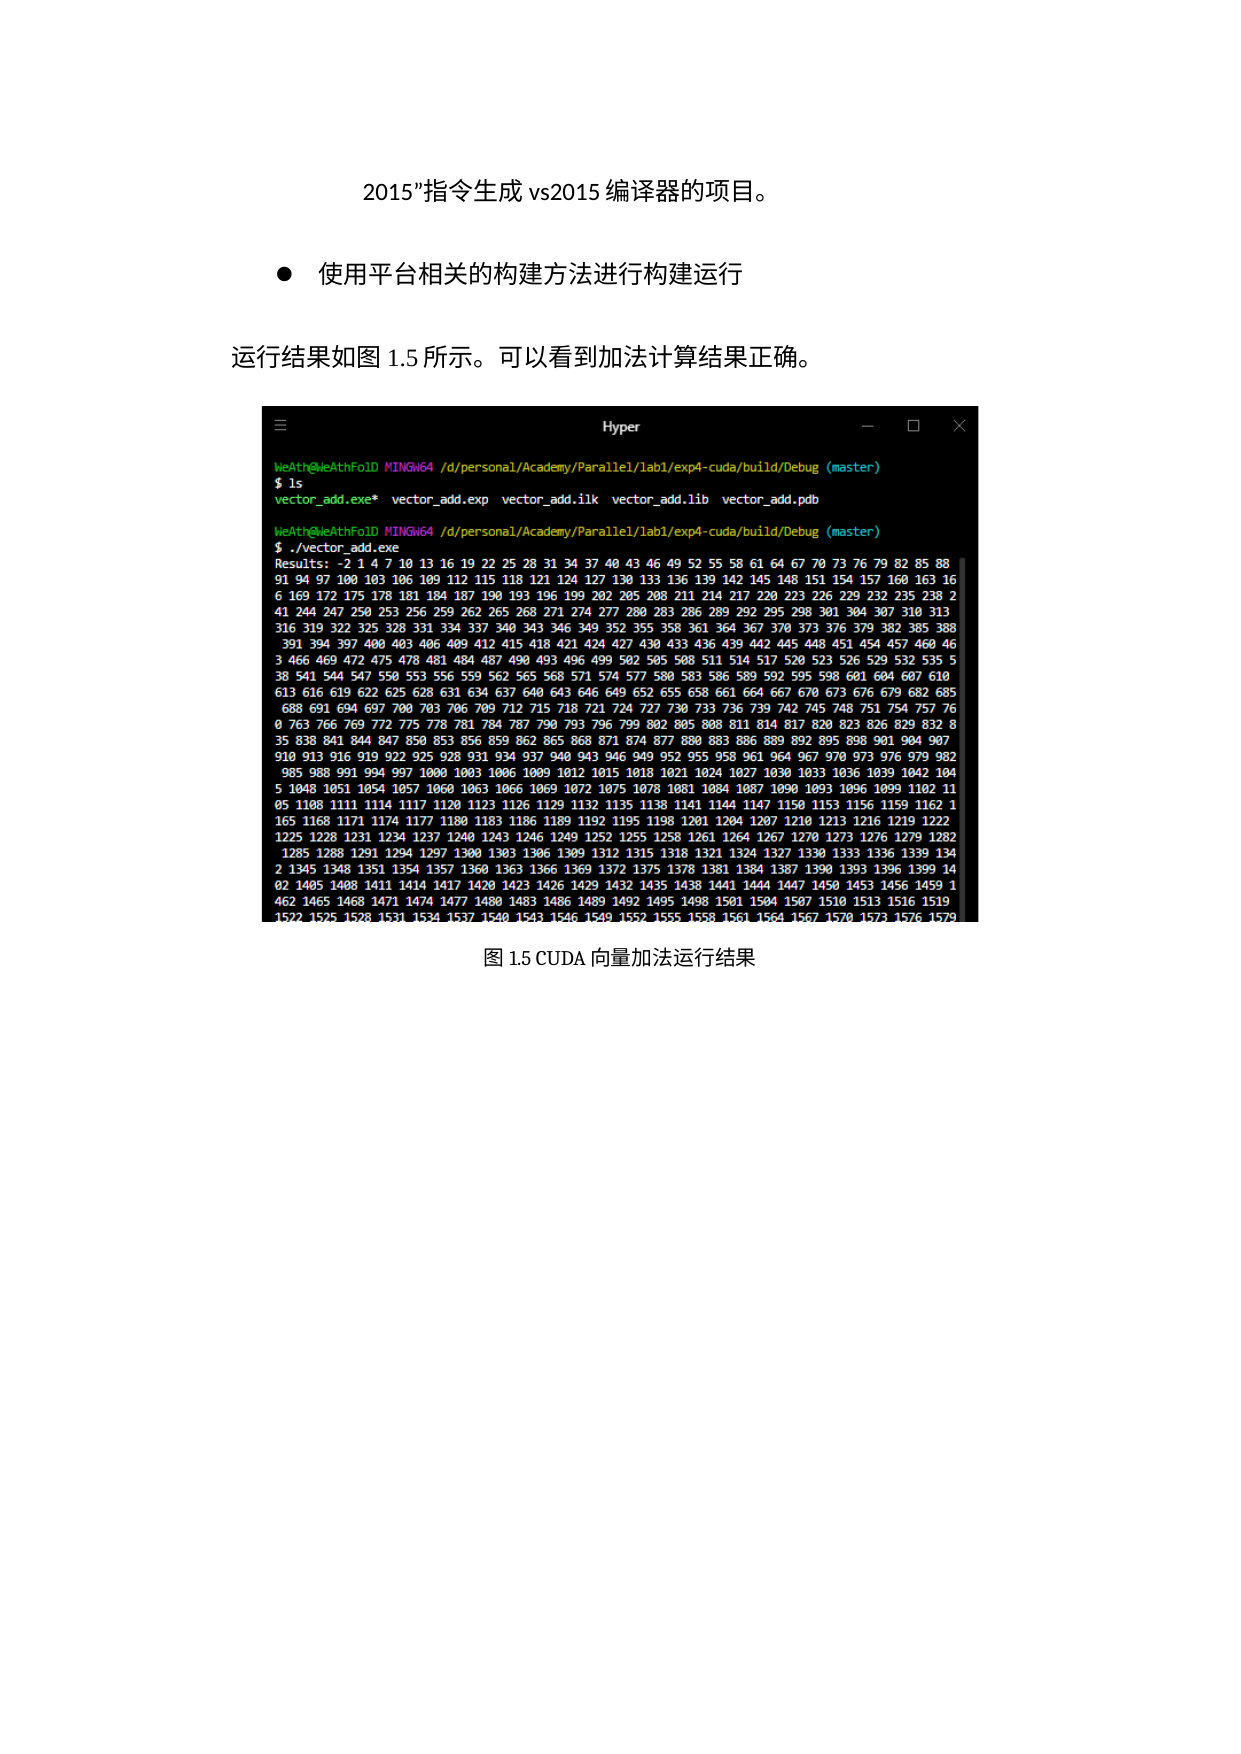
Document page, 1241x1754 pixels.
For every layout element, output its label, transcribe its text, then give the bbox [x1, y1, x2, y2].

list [319, 157, 1053, 222]
list 使用平台相关的构建方法进行构建运行 [275, 240, 1053, 305]
text 运行结果如图 1.5所示。可以看到加法计算结果正确。 [187, 323, 1053, 388]
text 图 1.5 CUDA向量加法运行结果 [187, 940, 1053, 973]
picture [261, 406, 979, 922]
